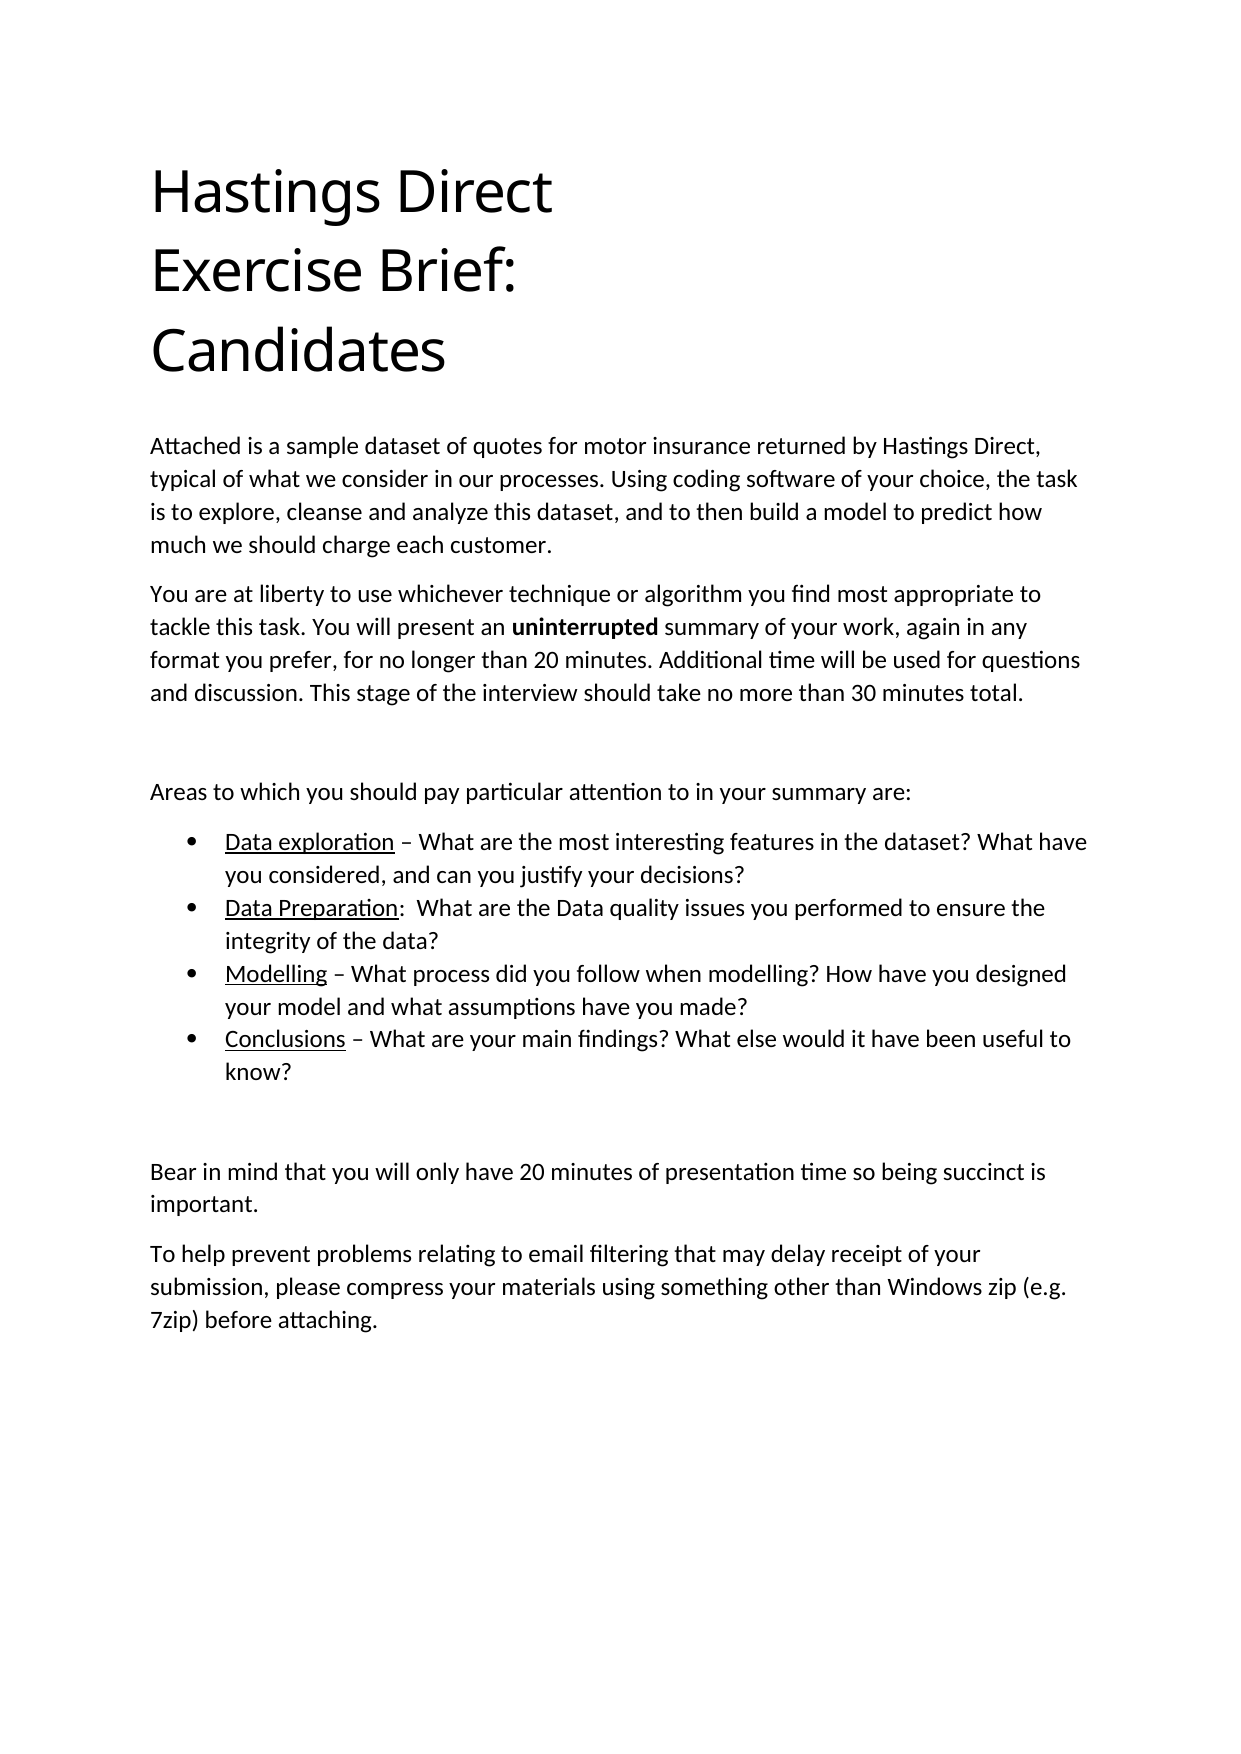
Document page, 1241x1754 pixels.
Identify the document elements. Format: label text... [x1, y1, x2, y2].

text Areas to which you should pay particular attention to in your summary are: [150, 777, 1090, 807]
list Conclusions – What are your main findings? What else would it have been useful to know? [187, 1024, 1090, 1087]
title Hastings Direct [150, 150, 1090, 229]
title Candidates [150, 309, 1090, 388]
list Data Preparation: What are the Data quality issues you performed to ensure the integrity of the data? [187, 892, 1090, 955]
list Modelling – What process did you follow when modelling? How have you designed your model and what assumptions have you made? [187, 958, 1090, 1021]
text Attached is a sample dataset of quotes for motor insurance returned by Hastings Direct, typical of what we consider in our processes. Using coding software of your choice, the task is to explore, cleanse and analyze this dataset, and to then build a model to predict how much we should charge each customer. [150, 430, 1090, 559]
text To help prevent problems relating to email filtering that may delay receipt of your submission, please compress your materials using something other than Windows zip (e.g. 7zip) before attaching. [150, 1238, 1090, 1334]
text You are at liberty to use whichever technique or algorithm you find most appropriate to tackle this task. You will present an uninterrupted summary of your work, again in any format you prefer, for no longer than 20 minutes. Additional time will be used for questions and discussion. This stage of the interview should take no more than 30 minutes total. [150, 579, 1090, 708]
title Exercise Brief: [150, 229, 1090, 309]
list Data exploration – What are the most interesting features in the dataset? What have you considered, and can you justify your decisions? [187, 826, 1090, 889]
text Bear in mind that you will only have 20 minutes of presentation time so being succinct is important. [150, 1156, 1090, 1219]
